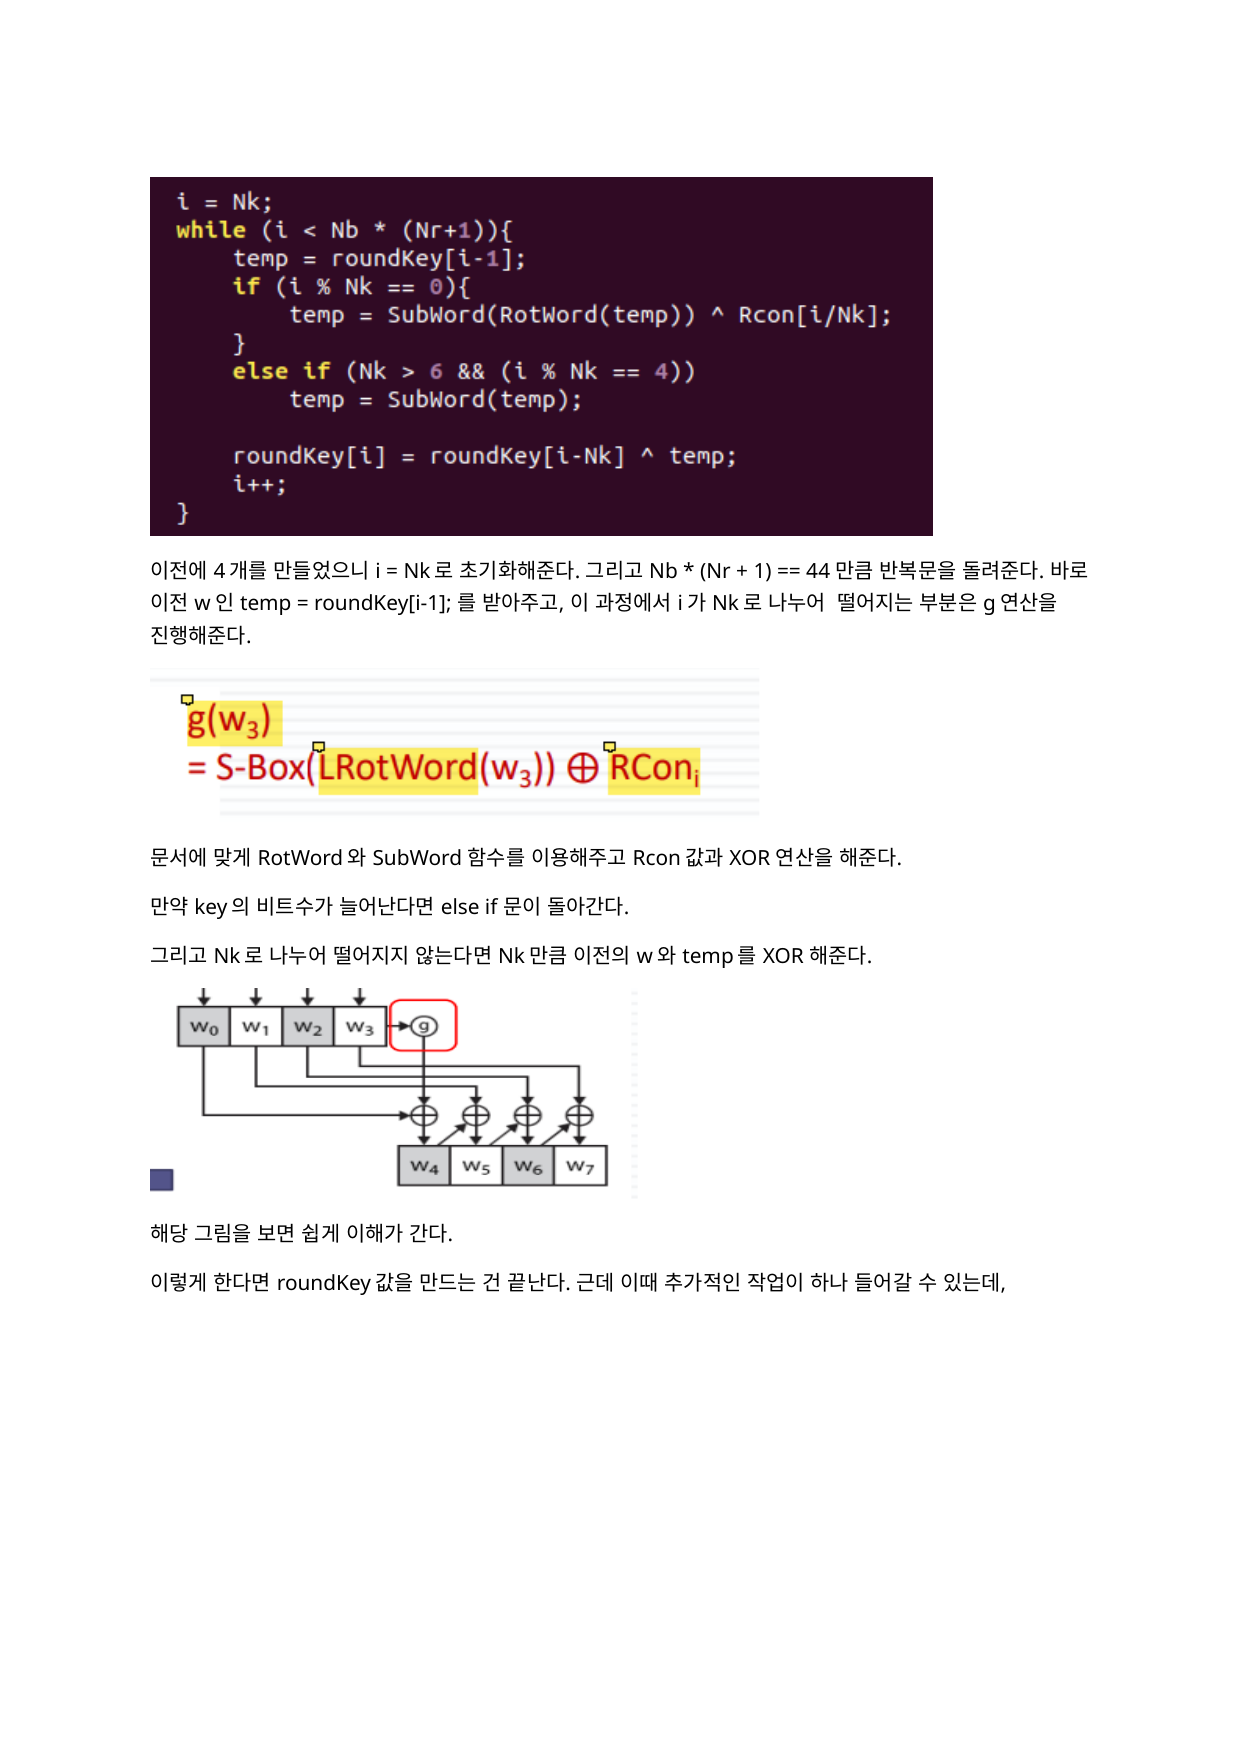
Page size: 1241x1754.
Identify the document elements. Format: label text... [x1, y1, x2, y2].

text 만약 key의 비트수가 늘어난다면 else if 문이 돌아간다. [150, 890, 1090, 920]
text 이전에 4개를 만들었으니 i = Nk로 초기화해준다. 그리고 Nb * (Nr + 1) == 44 만큼 반복문을 돌려준다. 바로 이전 w인 temp = roundKey[i-1]; 를 받아주고, 이 과정에서 i가 Nk로 나누어 떨어지는 부분은 g연산을 진행해준다. [150, 554, 1090, 650]
text 그리고 Nk로 나누어 떨어지지 않는다면 Nk만큼 이전의 w와 temp를 XOR 해준다. [150, 939, 1090, 970]
text 이렇게 한다면 roundKey값을 만드는 건 끝난다. 근데 이때 추가적인 작업이 하나 들어갈 수 있는데, [150, 1266, 1090, 1297]
text 문서에 맞게 RotWord와 SubWord 함수를 이용해주고 Rcon값과 XOR 연산을 해준다. [150, 841, 1090, 871]
text 해당 그림을 보면 쉽게 이해가 간다. [150, 1217, 1090, 1247]
picture [150, 668, 760, 822]
picture [150, 988, 638, 1199]
picture [150, 177, 933, 536]
